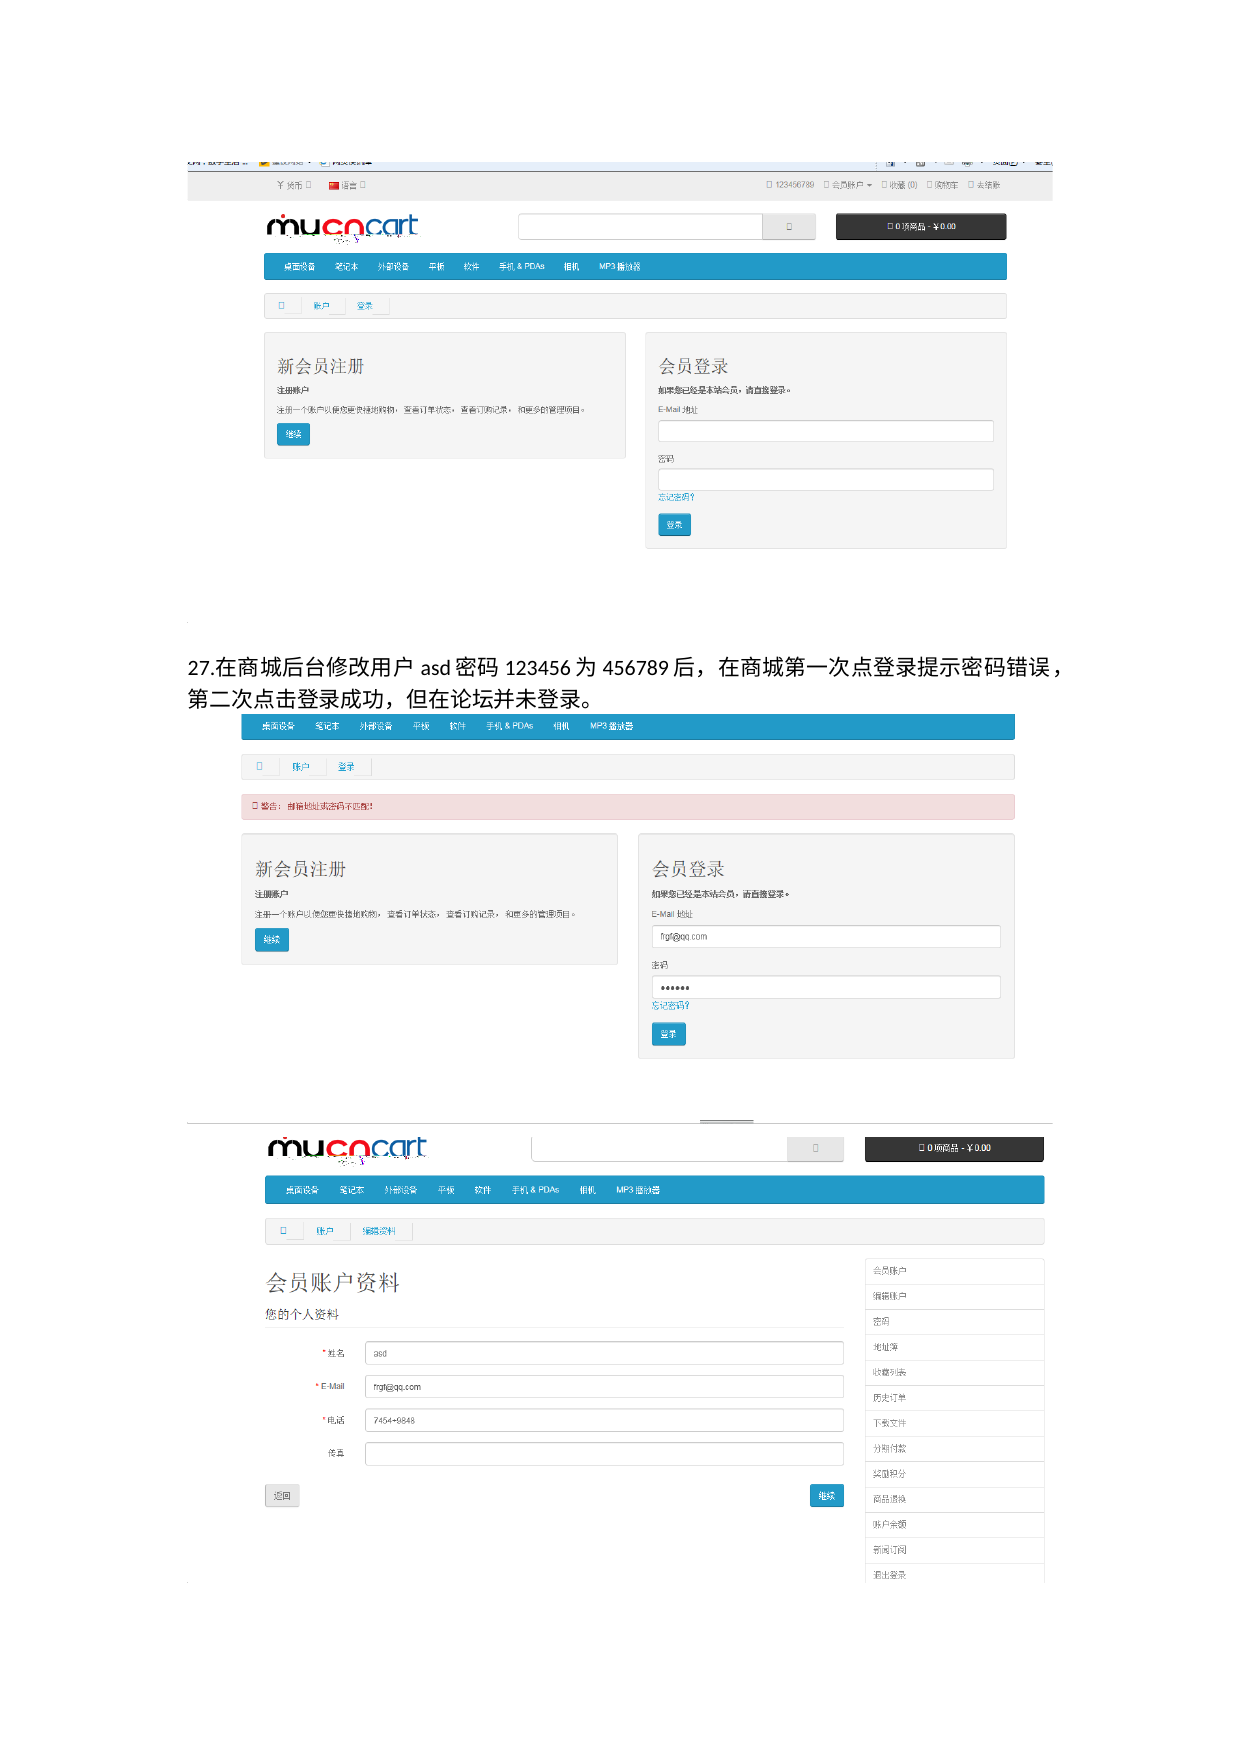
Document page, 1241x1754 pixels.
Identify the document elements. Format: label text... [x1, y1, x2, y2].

picture [187, 162, 1053, 623]
picture [187, 714, 1053, 1124]
text 27.在商城后台修改用户asd密码123456为456789后，在商城第一次点登录提示密码错误，第二次点击登录成功，但在论坛并未登录。 [187, 649, 1053, 714]
picture [187, 1137, 1053, 1583]
